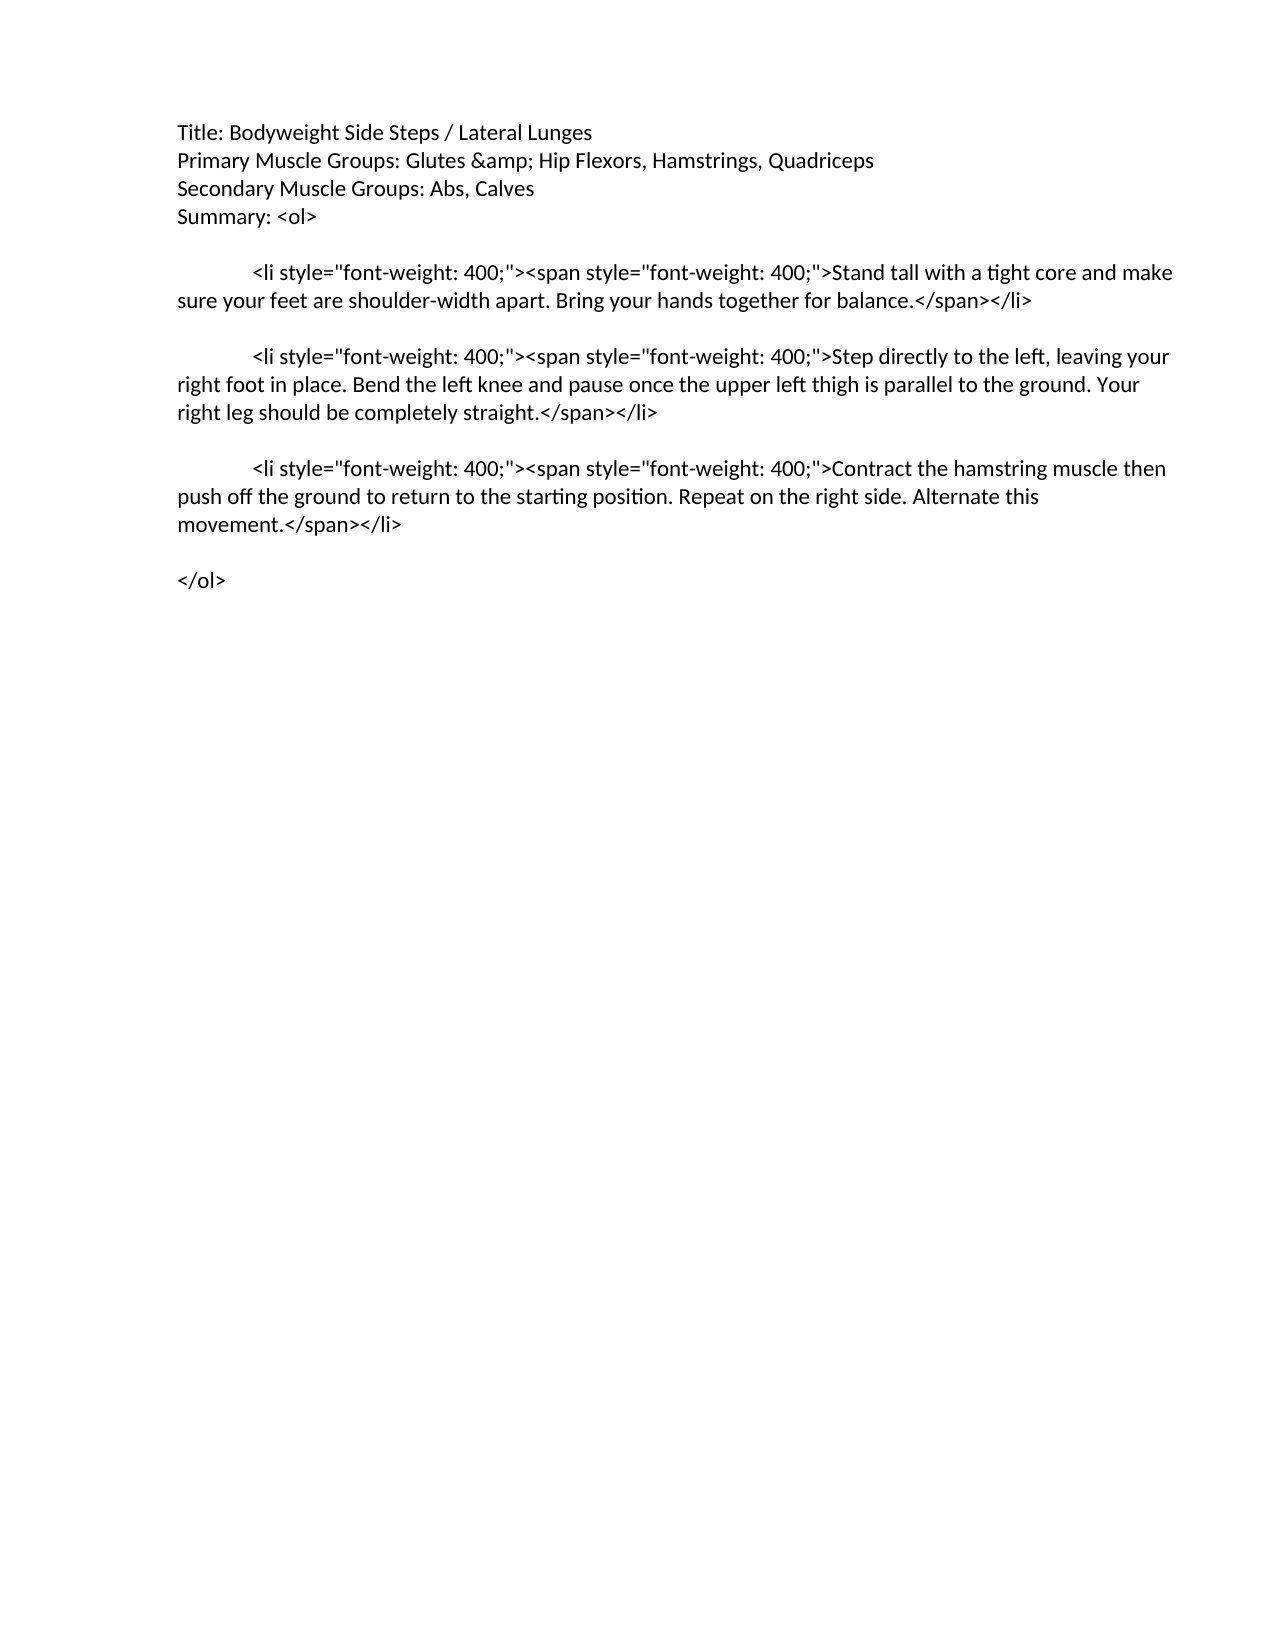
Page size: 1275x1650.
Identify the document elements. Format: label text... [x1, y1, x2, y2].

text Primary Muscle Groups: Glutes &amp; Hip Flexors, Hamstrings, Quadriceps [177, 146, 1186, 174]
text <li style="font-weight: 400;"><span style="font-weight: 400;">Step directly to the left, leaving your right foot in place. Bend the left knee and pause once the upper left thigh is parallel to the ground. Your right leg should be completely straight.</span></li> [177, 342, 1186, 426]
text Title: Bodyweight Side Steps / Lateral Lunges [177, 118, 1186, 146]
text <li style="font-weight: 400;"><span style="font-weight: 400;">Stand tall with a tight core and make sure your feet are shoulder-width apart. Bring your hands together for balance.</span></li> [177, 258, 1186, 314]
text Secondary Muscle Groups: Abs, Calves [177, 174, 1186, 202]
text </ol> [177, 566, 1186, 594]
text <li style="font-weight: 400;"><span style="font-weight: 400;">Contract the hamstring muscle then push off the ground to return to the starting position. Repeat on the right side. Alternate this movement.</span></li> [177, 454, 1186, 538]
text Summary: <ol> [177, 202, 1186, 230]
